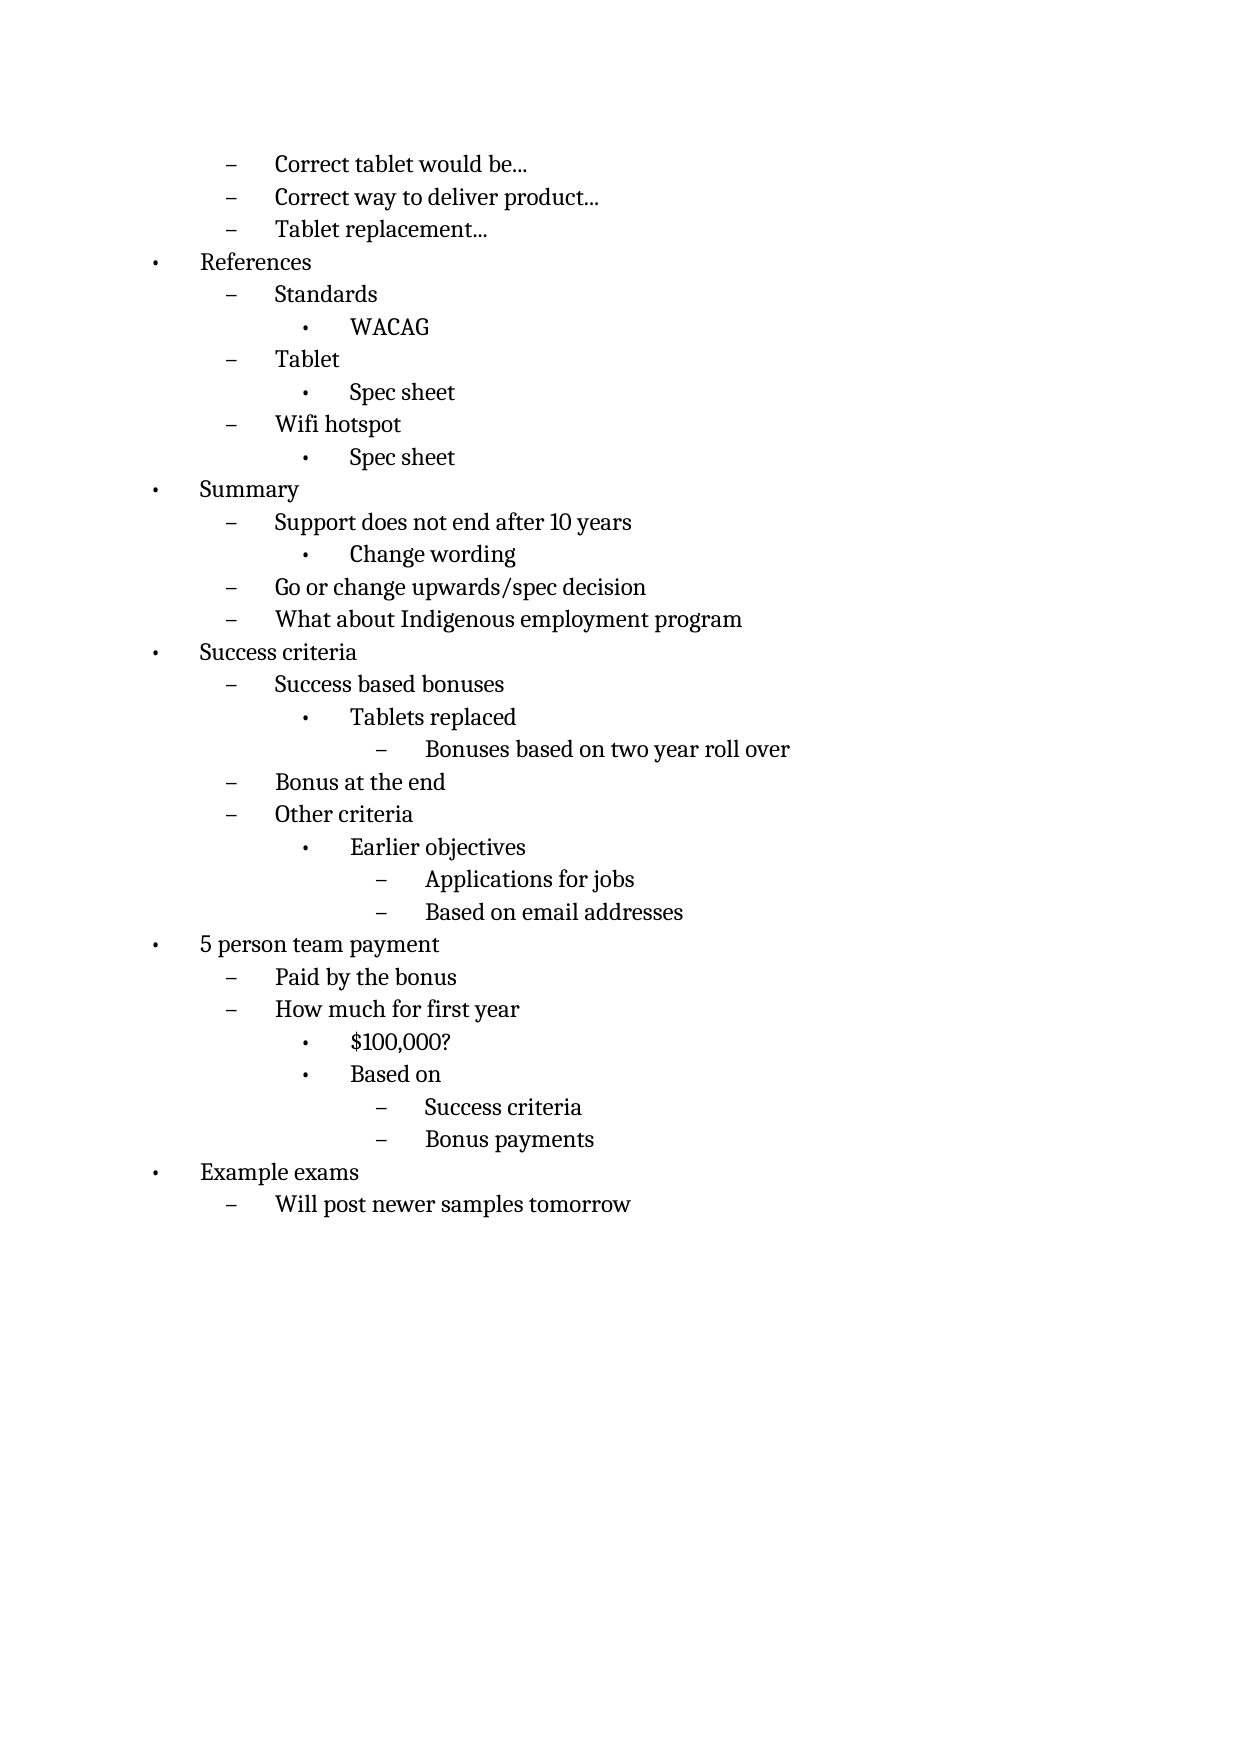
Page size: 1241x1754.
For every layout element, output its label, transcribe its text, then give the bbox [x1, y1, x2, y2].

list Correct tablet would be... [225, 150, 1090, 179]
list Bonuses based on two year roll over [375, 735, 1090, 764]
list Based on [300, 1060, 1090, 1089]
list Correct way to deliver product... [225, 182, 1090, 211]
list Change wording [300, 540, 1090, 569]
list Tablet replacement... [225, 215, 1090, 244]
list Standards [225, 280, 1090, 309]
list Spec sheet [300, 442, 1090, 471]
list Success criteria [150, 637, 1090, 666]
list Bonus payments [375, 1125, 1090, 1154]
list Earlier objectives [300, 832, 1090, 861]
list Support does not end after 10 years [225, 507, 1090, 536]
list Wifi hotspot [225, 410, 1090, 439]
list What about Indigenous employment program [225, 605, 1090, 634]
list Bonus at the end [225, 767, 1090, 796]
list WACAG [300, 312, 1090, 341]
list Paid by the bonus [225, 962, 1090, 991]
list Success criteria [375, 1092, 1090, 1121]
list References [150, 247, 1090, 276]
list Tablet [225, 345, 1090, 374]
list Summary [150, 475, 1090, 504]
list 5 person team payment [150, 930, 1090, 959]
list Applications for jobs [375, 865, 1090, 894]
list $100,000? [300, 1027, 1090, 1056]
list Other criteria [225, 800, 1090, 829]
list Go or change upwards/spec decision [225, 572, 1090, 601]
list How much for first year [225, 995, 1090, 1024]
list Based on email addresses [375, 897, 1090, 926]
list Spec sheet [300, 377, 1090, 406]
list Will post newer samples tomorrow [225, 1190, 1090, 1219]
list Tablets replaced [300, 702, 1090, 731]
list Example exams [150, 1157, 1090, 1186]
list Success based bonuses [225, 670, 1090, 699]
